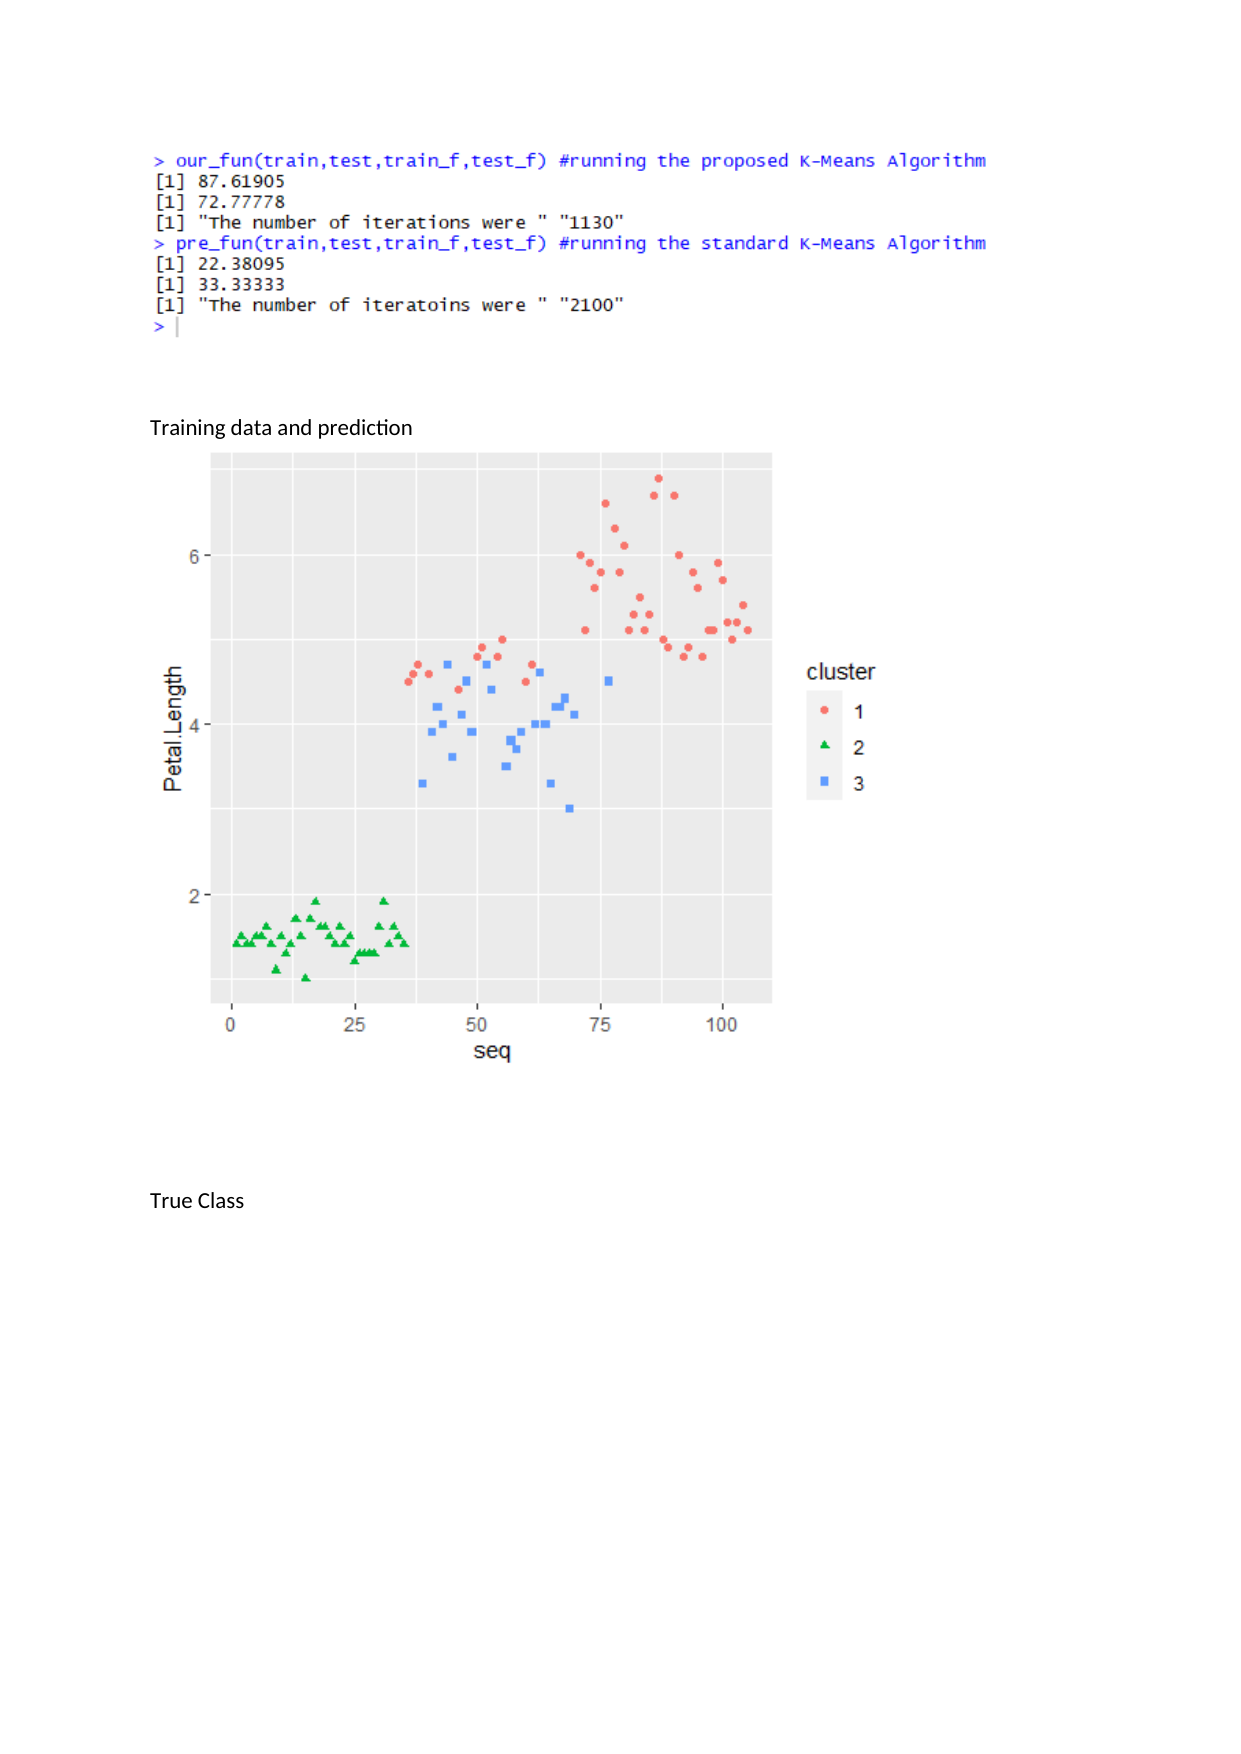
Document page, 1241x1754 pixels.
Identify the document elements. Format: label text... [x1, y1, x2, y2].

picture [150, 442, 899, 1074]
text True Class [150, 1187, 1090, 1214]
picture [150, 150, 1113, 347]
